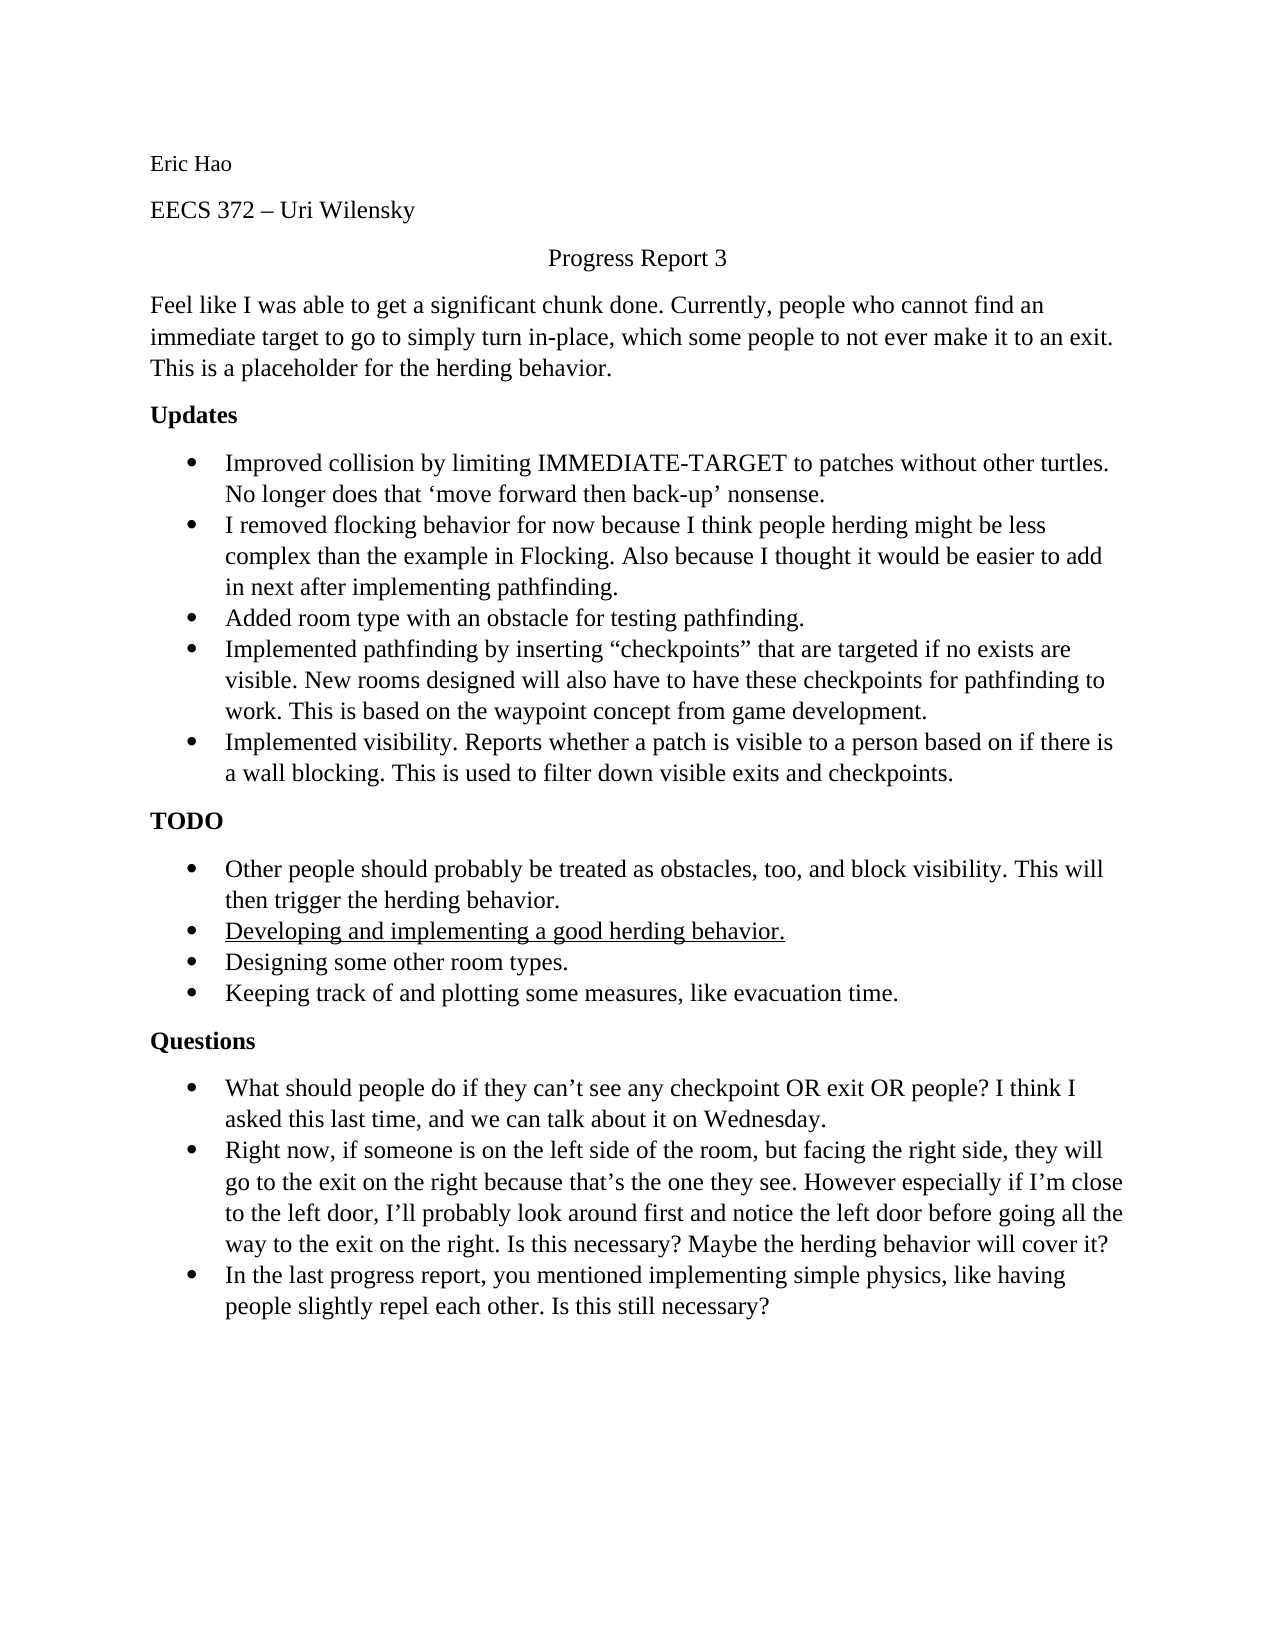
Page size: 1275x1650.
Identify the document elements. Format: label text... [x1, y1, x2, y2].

list Keeping track of and plotting some measures, like evacuation time. [187, 978, 1125, 1007]
list What should people do if they can’t see any checkpoint OR exit OR people? I think I asked this last time, and we can talk about it on Wednesday. [187, 1073, 1125, 1133]
list Implemented visibility. Reports whether a patch is visible to a person based on if there is a wall blocking. This is used to filter down visible exits and checkpoints. [187, 727, 1125, 787]
text Progress Report 3 [150, 243, 1125, 272]
list In the last progress report, you mentioned implementing simple physics, like having people slightly repel each other. Is this still necessary? [187, 1260, 1125, 1319]
list I removed flocking behavior for now because I think people herding might be less complex than the example in Flocking. Also because I thought it would be easier to add in next after implementing pathfinding. [187, 510, 1125, 601]
list Improved collision by limiting IMMEDIATE-TARGET to patches without other turtles. No longer does that ‘move forward then back-up’ nonsense. [187, 448, 1125, 508]
list Right now, if someone is on the left side of the room, but facing the right side, they will go to the exit on the right because that’s the one they see. However especially if I’m close to the left door, I’ll probably look around first and notice the left door before going all the way to the exit on the right. Is this necessary? Maybe the herding behavior will cover it? [187, 1136, 1125, 1257]
list Developing and implementing a good herding behavior. [187, 916, 1125, 945]
text EECS 372 – Uri Wilensky [150, 195, 1125, 224]
list Implemented pathfinding by inserting “checkpoints” that are targeted if no exists are visible. New rooms designed will also have to have these checkpoints for pathfinding to work. This is based on the waypoint concept from game development. [187, 634, 1125, 725]
text Feel like I was able to get a significant chunk done. Currently, people who cannot find an immediate target to go to simply turn in-place, which some people to not ever make it to an exit. This is a placeholder for the herding behavior. [150, 291, 1125, 381]
text TODO [150, 806, 1125, 835]
list Other people should probably be treated as obstacles, too, and block visibility. This will then trigger the herding behavior. [187, 854, 1125, 914]
list Added room type with an obstacle for testing pathfinding. [187, 603, 1125, 632]
text Questions [150, 1026, 1125, 1054]
text Updates [150, 400, 1125, 429]
list Designing some other room types. [187, 947, 1125, 976]
text Eric Hao [150, 150, 1125, 176]
